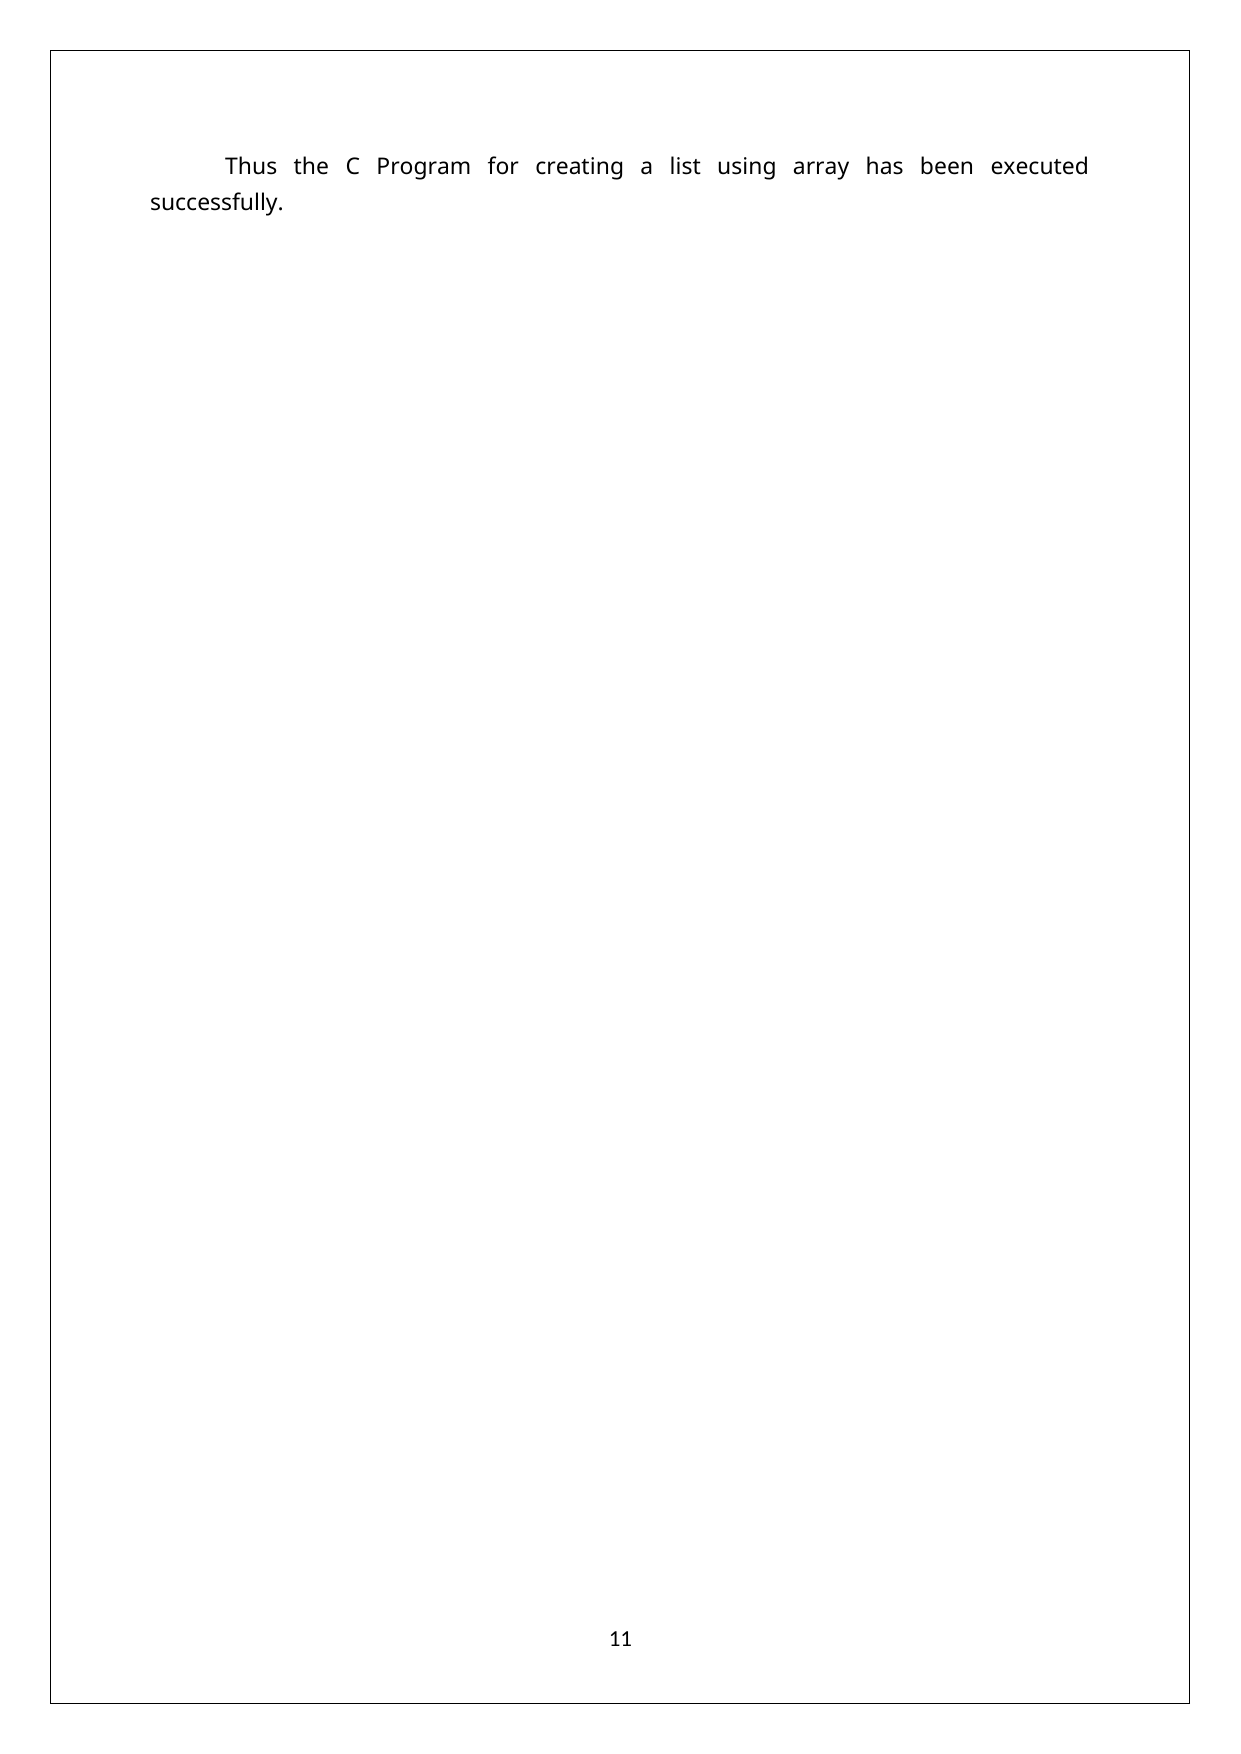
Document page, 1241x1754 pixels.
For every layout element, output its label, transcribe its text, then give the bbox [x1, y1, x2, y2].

text Thus the C Program for creating a list using array has been executed successfully. [150, 150, 1090, 217]
